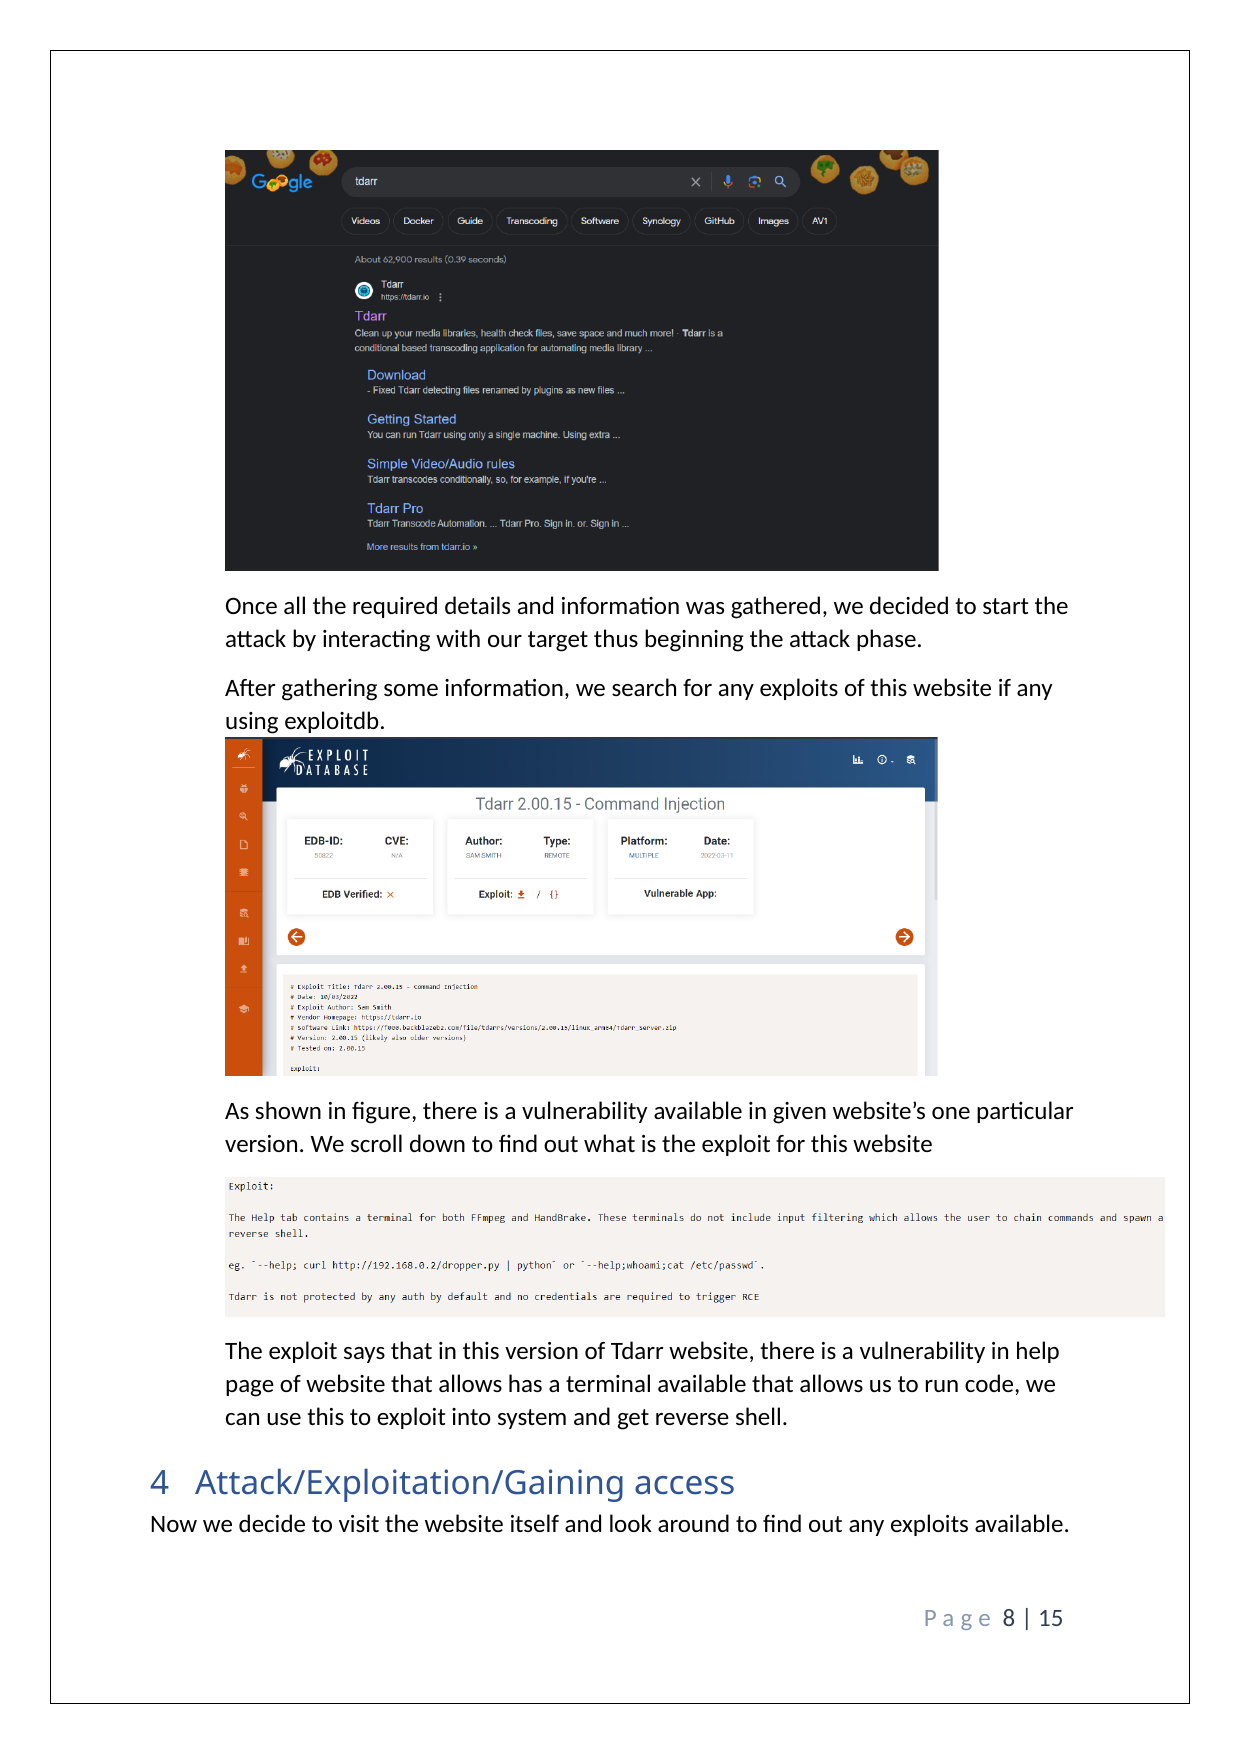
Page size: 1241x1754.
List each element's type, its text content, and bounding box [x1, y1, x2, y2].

picture [225, 1177, 1166, 1317]
text Now we decide to visit the website itself and look around to find out any exploits available. [150, 1508, 1090, 1539]
text As shown in figure, there is a vulnerability available in given website’s one particular version. We scroll down to find out what is the exploit for this website [225, 1095, 1090, 1158]
picture [225, 737, 938, 1076]
text The exploit says that in this version of Tdarr website, there is a vulnerability in help page of website that allows has a terminal available that allows us to run code, we can use this to exploit into system and get reverse shell. [225, 1335, 1090, 1432]
subtitle Attack/Exploitation/Gaining access [150, 1459, 1090, 1504]
text Once all the required details and information was gathered, we decided to start the attack by interacting with our target thus beginning the attack phase. [225, 590, 1090, 653]
picture [225, 150, 939, 571]
